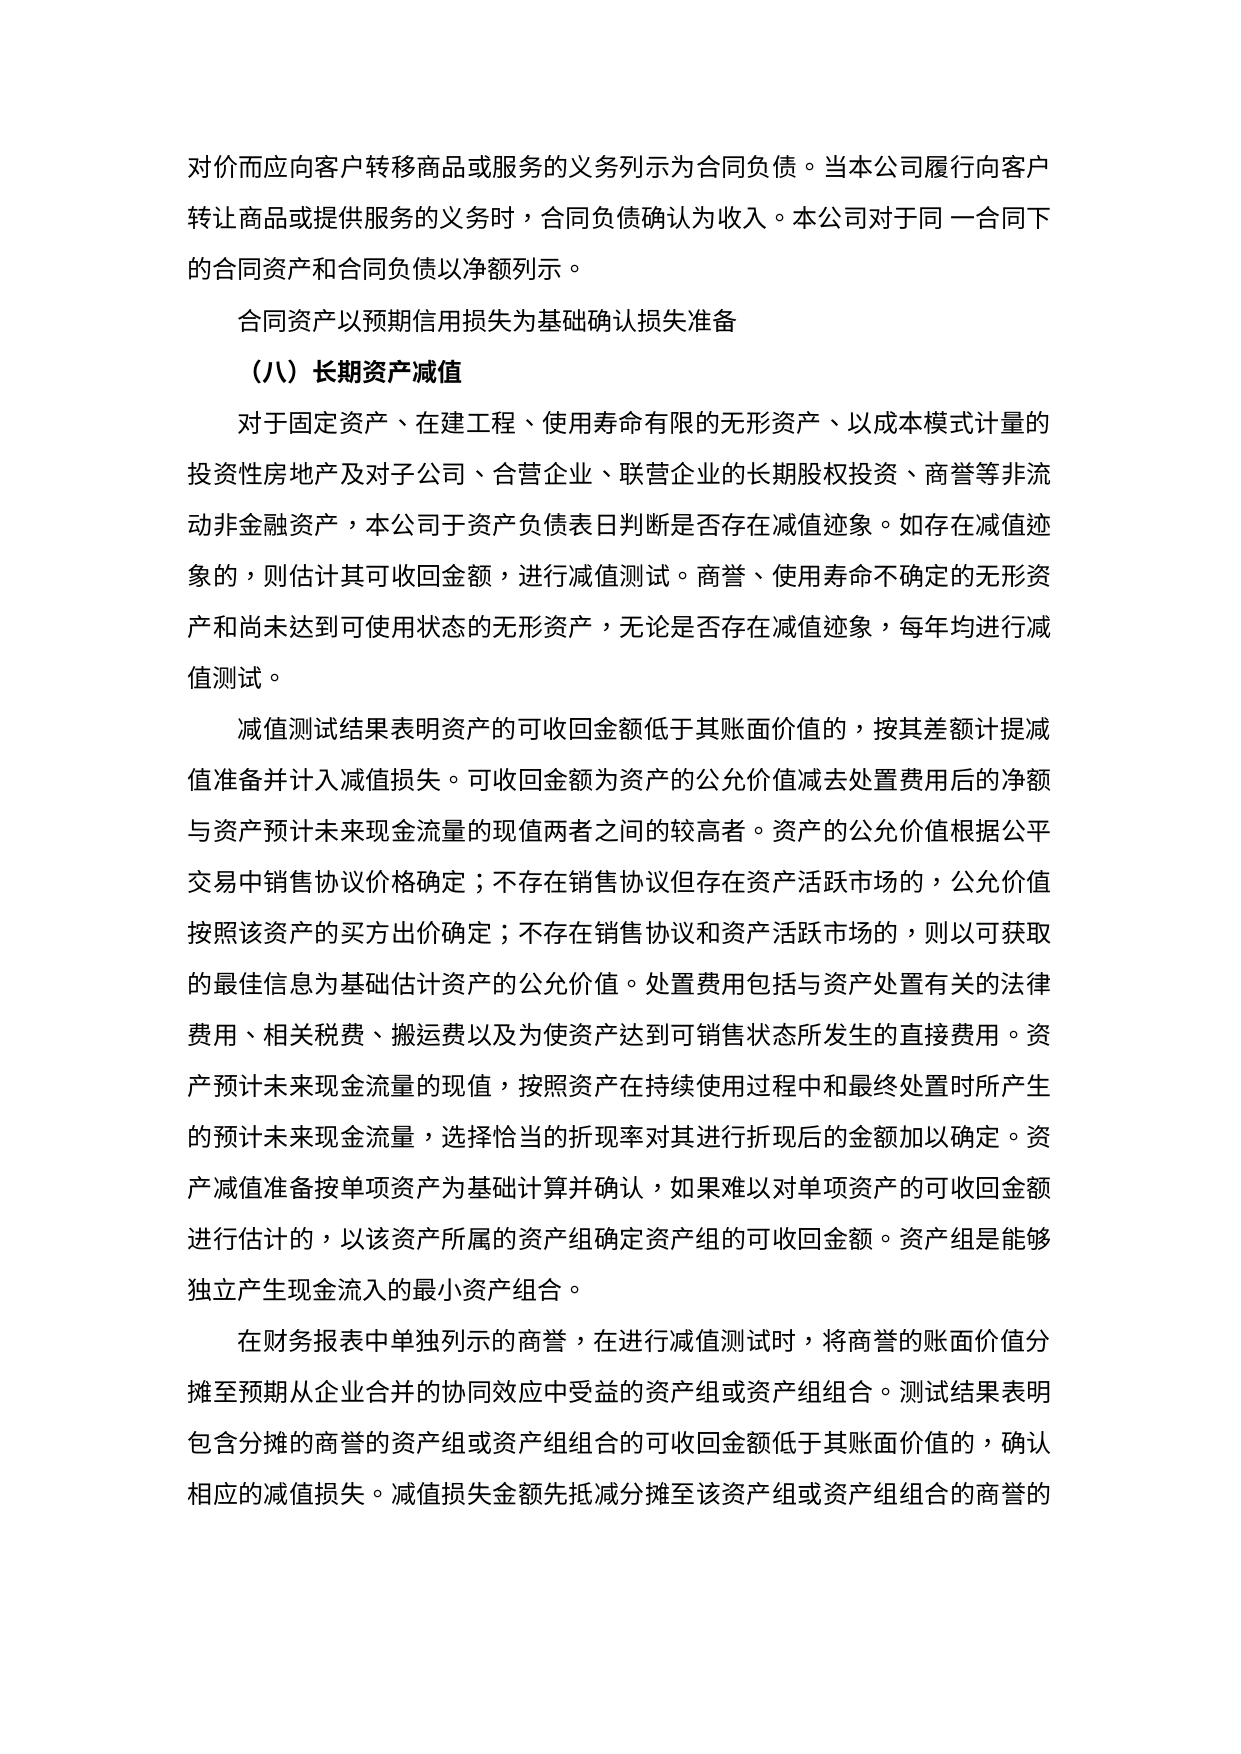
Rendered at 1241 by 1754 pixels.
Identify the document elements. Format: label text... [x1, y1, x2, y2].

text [187, 150, 1053, 286]
text 合同资产以预期信用损失为基础确认损失准备 [187, 303, 1053, 337]
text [187, 1324, 1053, 1511]
text 对于固定资产、在建工程、使用寿命有限的无形资产、以成本模式计量的投资性房地产及对子公司、合营企业、联营企业的长期股权投资、商誉等非流动非金融资产，本公司于资产负债表日判断是否存在减值迹象。如存在减值迹象的，则估计其可收回金额，进行减值测试。商誉、使用寿命不确定的无形资产和尚未达到可使用状态的无形资产，无论是否存在减值迹象，每年均进行减值测试。 [187, 405, 1053, 694]
subtitle （八）长期资产减值 [187, 354, 1053, 388]
text 减值测试结果表明资产的可收回金额低于其账面价值的，按其差额计提减值准备并计入减值损失。可收回金额为资产的公允价值减去处置费用后的净额与资产预计未来现金流量的现值两者之间的较高者。资产的公允价值根据公平交易中销售协议价格确定；不存在销售协议但存在资产活跃市场的，公允价值按照该资产的买方出价确定；不存在销售协议和资产活跃市场的，则以可获取的最佳信息为基础估计资产的公允价值。处置费用包括与资产处置有关的法律费用、相关税费、搬运费以及为使资产达到可销售状态所发生的直接费用。资产预计未来现金流量的现值，按照资产在持续使用过程中和最终处置时所产生的预计未来现金流量，选择恰当的折现率对其进行折现后的金额加以确定。资产减值准备按单项资产为基础计算并确认，如果难以对单项资产的可收回金额进行估计的，以该资产所属的资产组确定资产组的可收回金额。资产组是能够独立产生现金流入的最小资产组合。 [187, 711, 1053, 1307]
